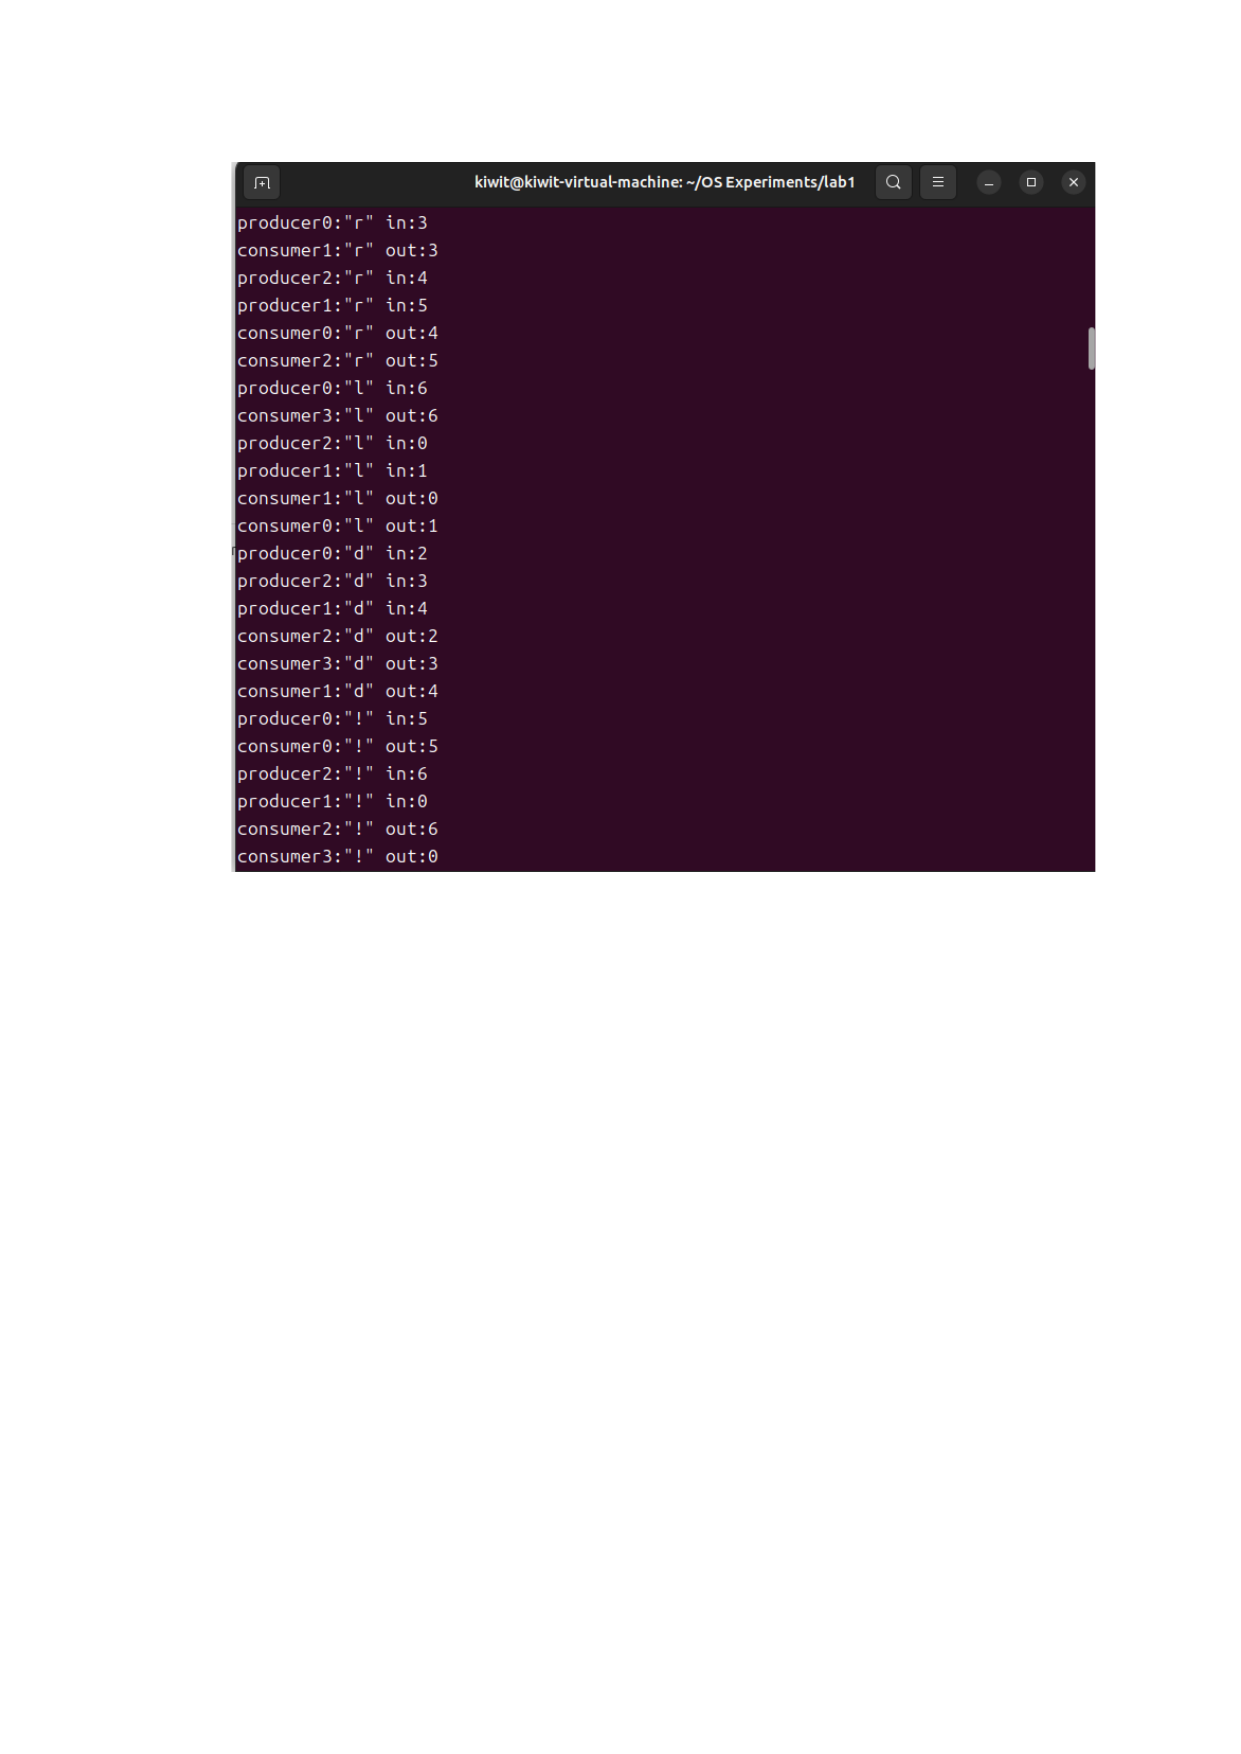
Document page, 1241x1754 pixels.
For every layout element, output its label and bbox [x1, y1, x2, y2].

picture [231, 162, 1096, 872]
